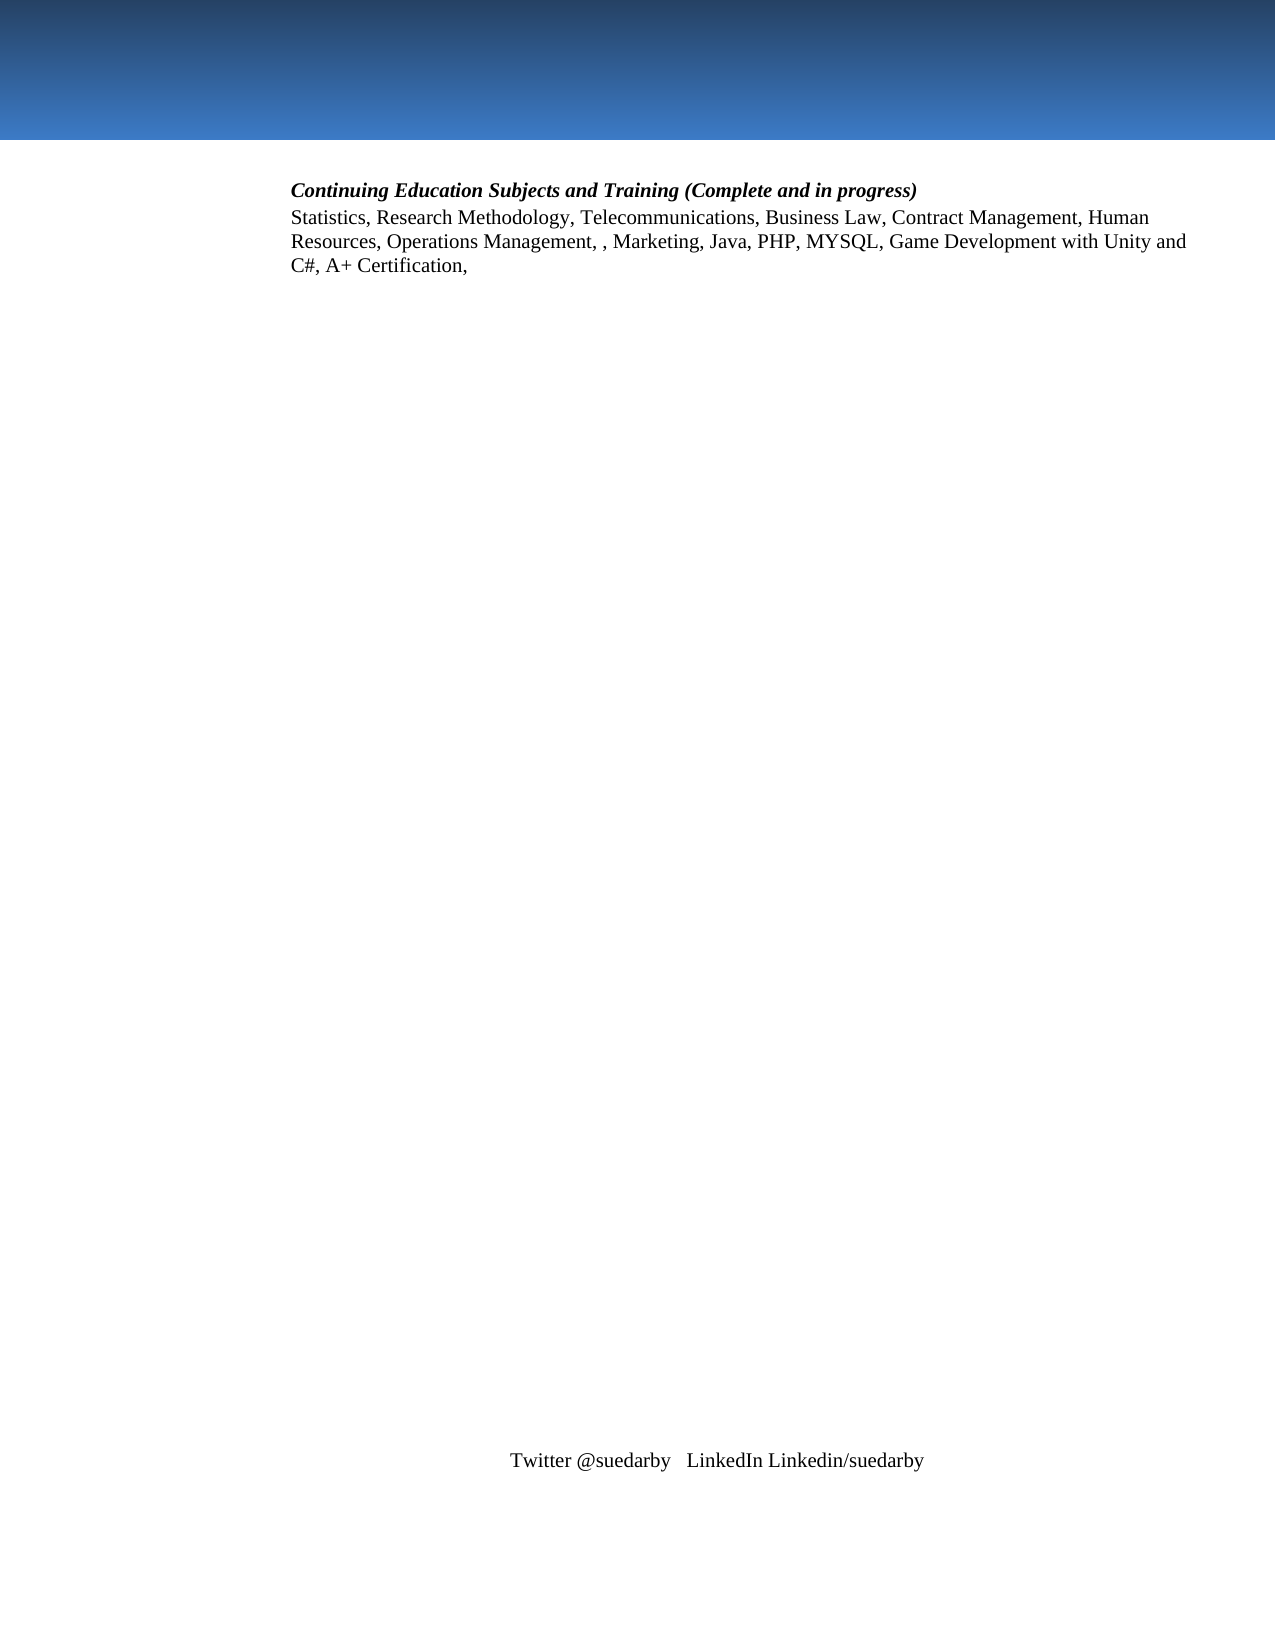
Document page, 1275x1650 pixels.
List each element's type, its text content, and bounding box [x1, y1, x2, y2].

text Statistics, Research Methodology, Telecommunications, Business Law, Contract Management, Human Resources, Operations Management, , Marketing, Java, PHP, MYSQL, Game Development with Unity and C#, A+ Certification, [291, 205, 1191, 277]
text Continuing Education Subjects and Training (Complete and in progress) [291, 178, 1191, 202]
